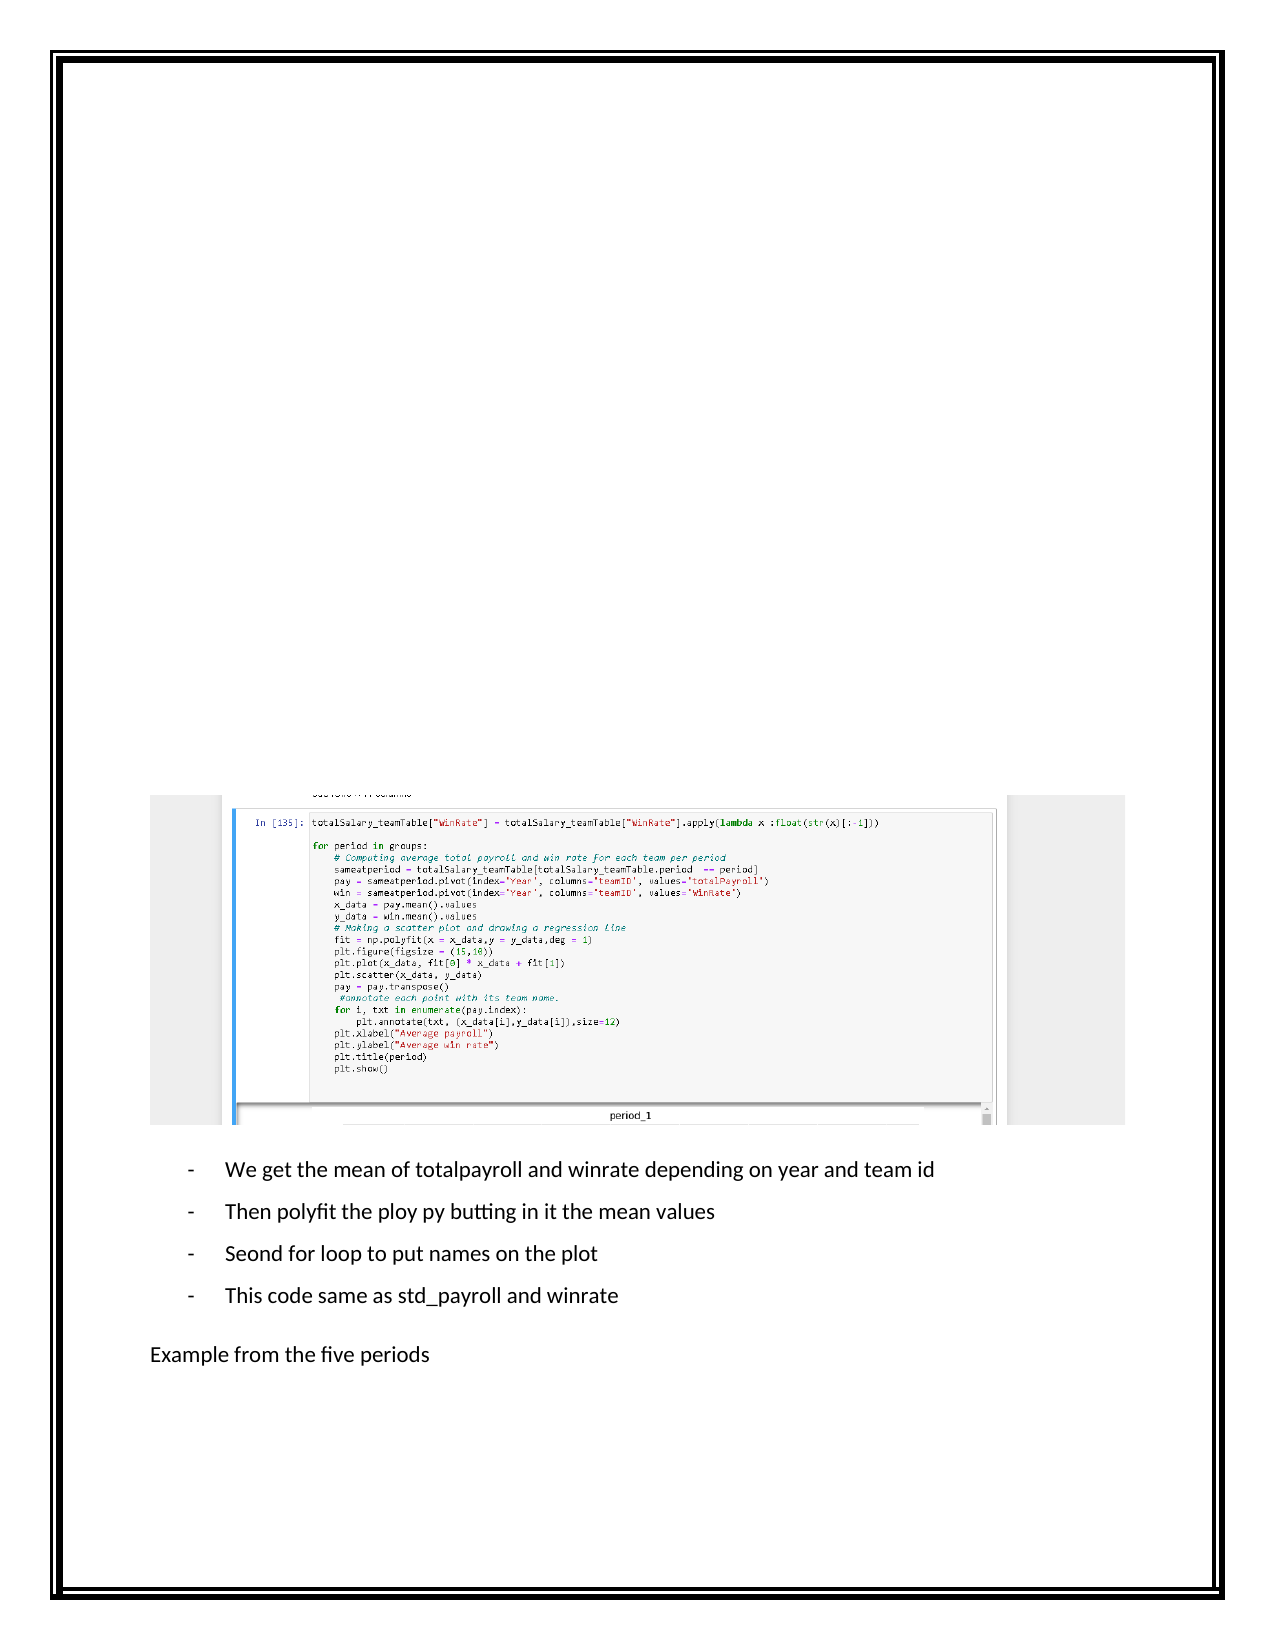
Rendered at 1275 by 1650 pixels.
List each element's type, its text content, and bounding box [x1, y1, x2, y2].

list Then polyfit the ploy py butting in it the mean values [187, 1197, 1125, 1225]
picture [150, 795, 1125, 1125]
list We get the mean of totalpayroll and winrate depending on year and team id [187, 1155, 1125, 1183]
list This code same as std_payroll and winrate [187, 1281, 1125, 1309]
text Example from the five periods [150, 1340, 1125, 1368]
list Seond for loop to put names on the plot [187, 1239, 1125, 1267]
